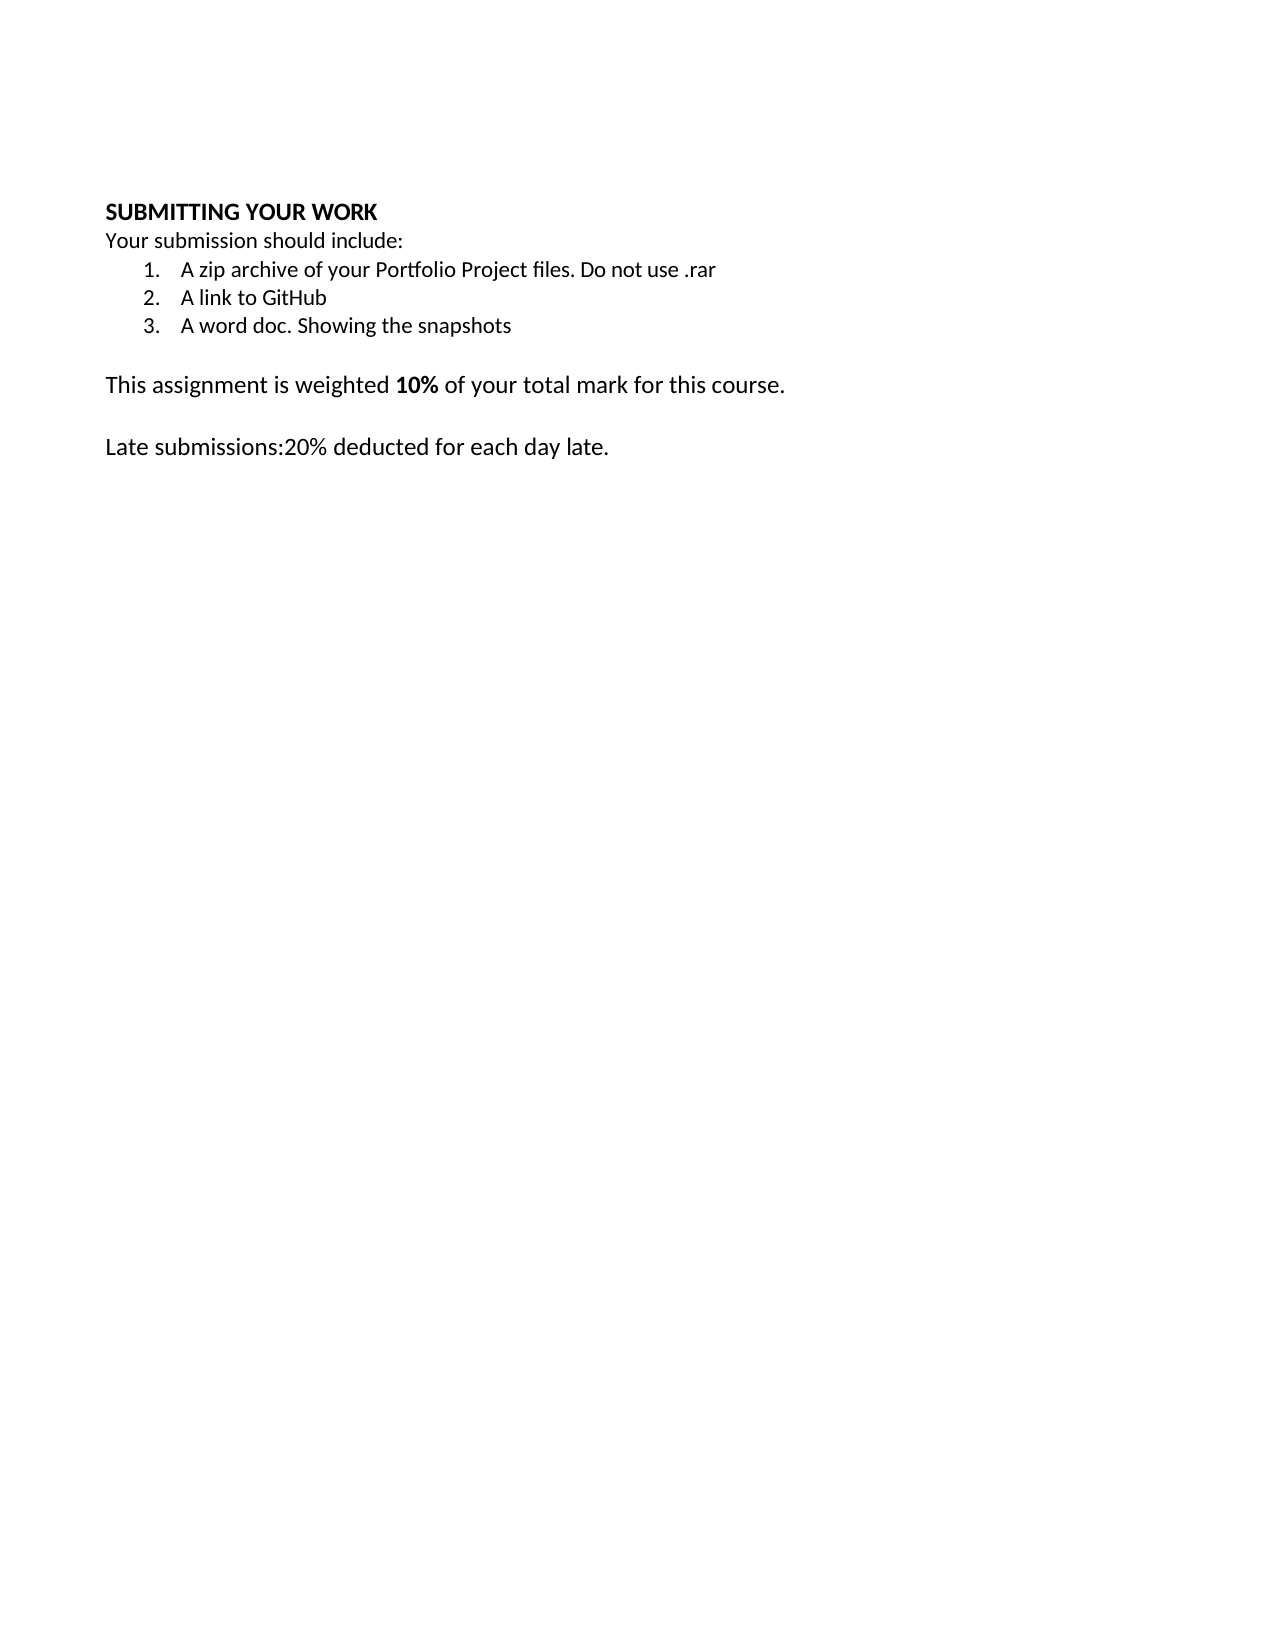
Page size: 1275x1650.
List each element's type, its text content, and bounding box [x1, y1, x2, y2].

text SUBMITTING YOUR WORK [105, 196, 1194, 227]
list A word doc. Showing the snapshots [143, 311, 1194, 339]
list A link to GitHub [143, 283, 1194, 311]
text Your submission should include: [105, 227, 1194, 255]
list A zip archive of your Portfolio Project files. Do not use .rar [143, 255, 1194, 283]
text This assignment is weighted 10% of your total mark for this course. Late submissions:20% deducted for each day late. [105, 339, 823, 462]
